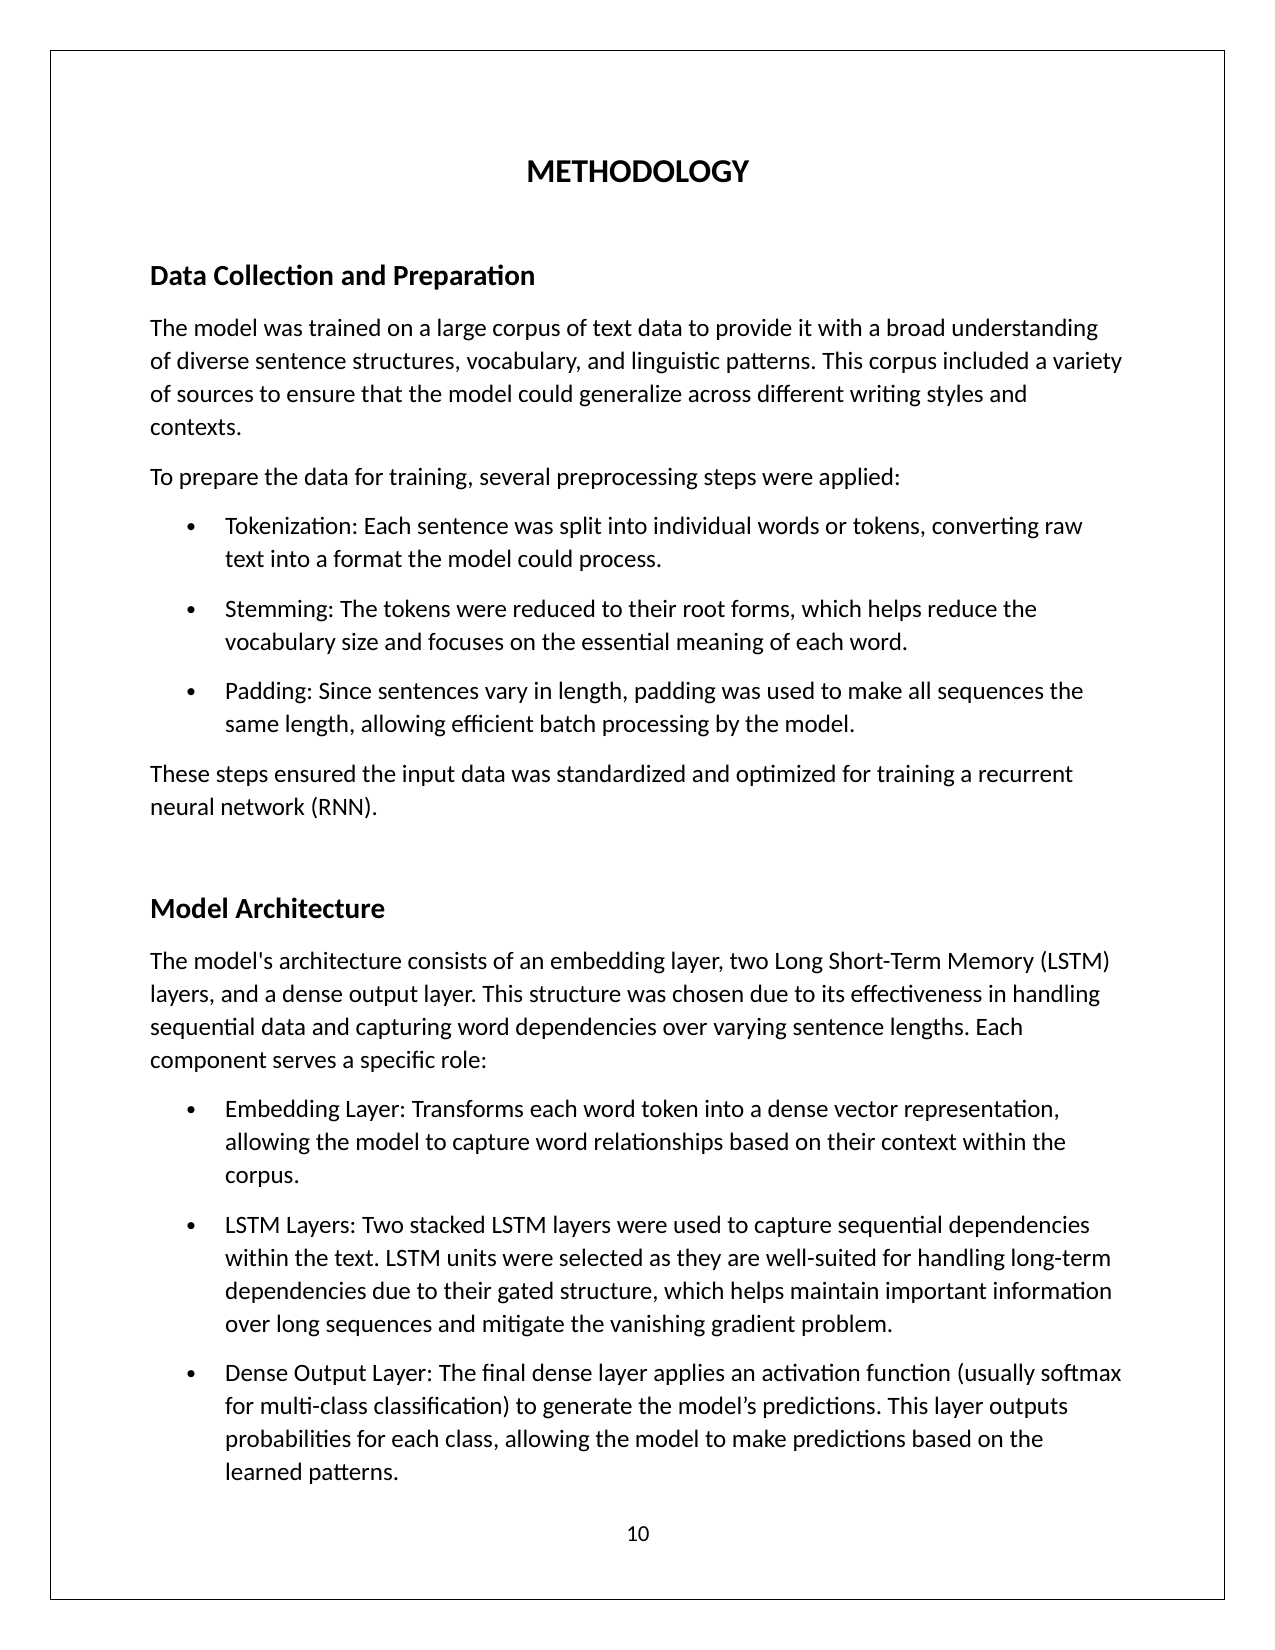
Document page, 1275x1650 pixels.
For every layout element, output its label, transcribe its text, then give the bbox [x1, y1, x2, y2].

list Stemming: The tokens were reduced to their root forms, which helps reduce the vocabulary size and focuses on the essential meaning of each word. [187, 593, 1125, 656]
text Data Collection and Preparation [150, 257, 1125, 293]
list Padding: Since sentences vary in length, padding was used to make all sequences the same length, allowing efficient batch processing by the model. [187, 676, 1125, 739]
list Dense Output Layer: The final dense layer applies an activation function (usually softmax for multi-class classification) to generate the model’s predictions. This layer outputs probabilities for each class, allowing the model to make predictions based on the learned patterns. [187, 1357, 1125, 1487]
list Tokenization: Each sentence was split into individual words or tokens, converting raw text into a format the model could process. [187, 511, 1125, 574]
text The model was trained on a large corpus of text data to provide it with a broad understanding of diverse sentence structures, vocabulary, and linguistic patterns. This corpus included a variety of sources to ensure that the model could generalize across different writing styles and contexts. [150, 313, 1125, 442]
text Model Architecture [150, 890, 1125, 926]
list LSTM Layers: Two stacked LSTM layers were used to capture sequential dependencies within the text. LSTM units were selected as they are well-suited for handling long-term dependencies due to their gated structure, which helps maintain important information over long sequences and mitigate the vanishing gradient problem. [187, 1209, 1125, 1338]
text The model's architecture consists of an embedding layer, two Long Short-Term Memory (LSTM) layers, and a dense output layer. This structure was chosen due to its effectiveness in handling sequential data and capturing word dependencies over varying sentence lengths. Each component serves a specific role: [150, 945, 1125, 1074]
text METHODOLOGY [150, 150, 1125, 191]
text To prepare the data for training, several preprocessing steps were applied: [150, 461, 1125, 491]
list Embedding Layer: Transforms each word token into a dense vector representation, allowing the model to capture word relationships based on their context within the corpus. [187, 1093, 1125, 1190]
text These steps ensured the input data was standardized and optimized for training a recurrent neural network (RNN). [150, 758, 1125, 821]
